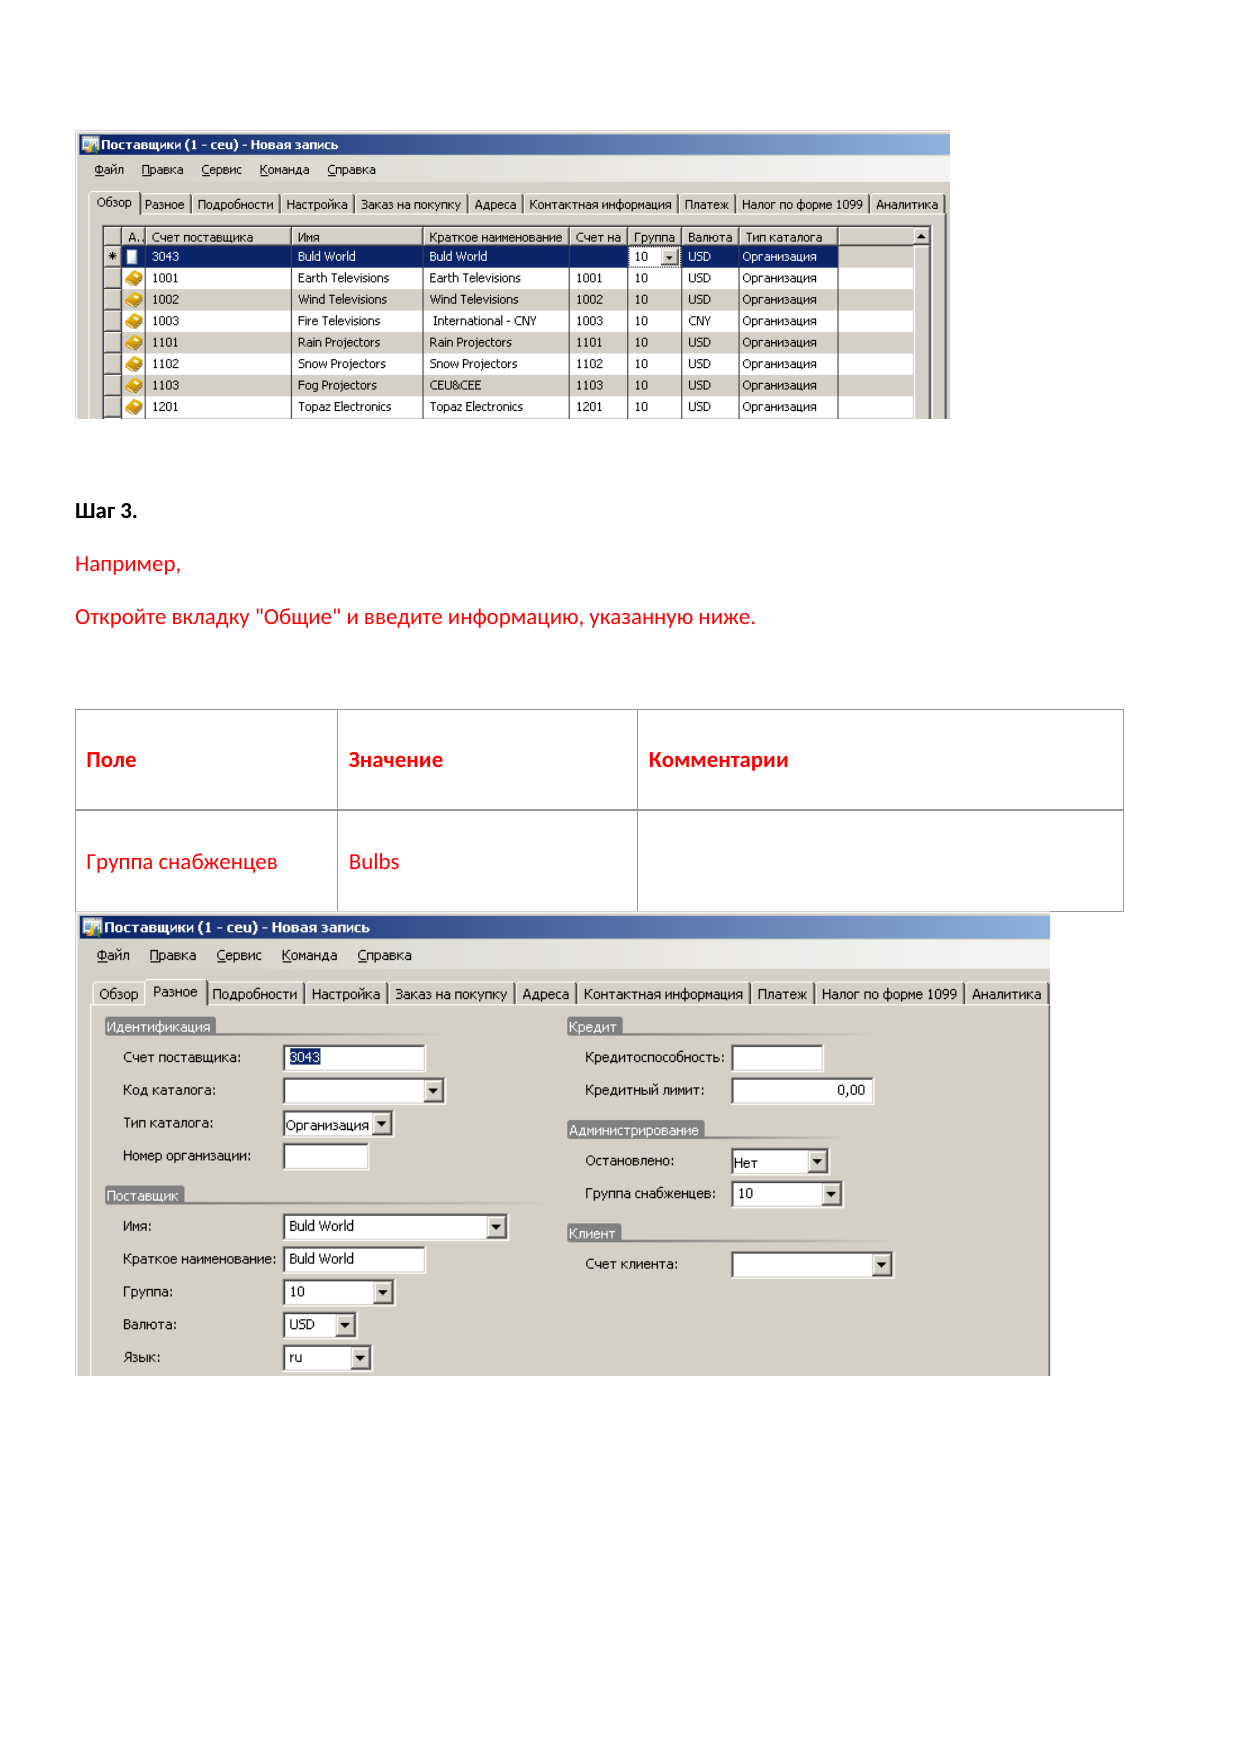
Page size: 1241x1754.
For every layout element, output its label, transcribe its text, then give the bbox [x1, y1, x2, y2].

text Откройте вкладку "Общие" и введите информацию, указанную ниже. [75, 602, 1165, 631]
picture [75, 911, 1050, 1376]
table_header Значение [338, 710, 637, 809]
text Например, [75, 549, 1165, 577]
table_cell [638, 811, 1123, 911]
table_header Поле [76, 710, 337, 809]
table_header Комментарии [638, 710, 1123, 809]
text Шаг 3. [75, 496, 1165, 524]
table_cell Группа снабженцев [76, 811, 337, 911]
picture [75, 130, 950, 419]
table_cell Bulbs [338, 811, 637, 911]
